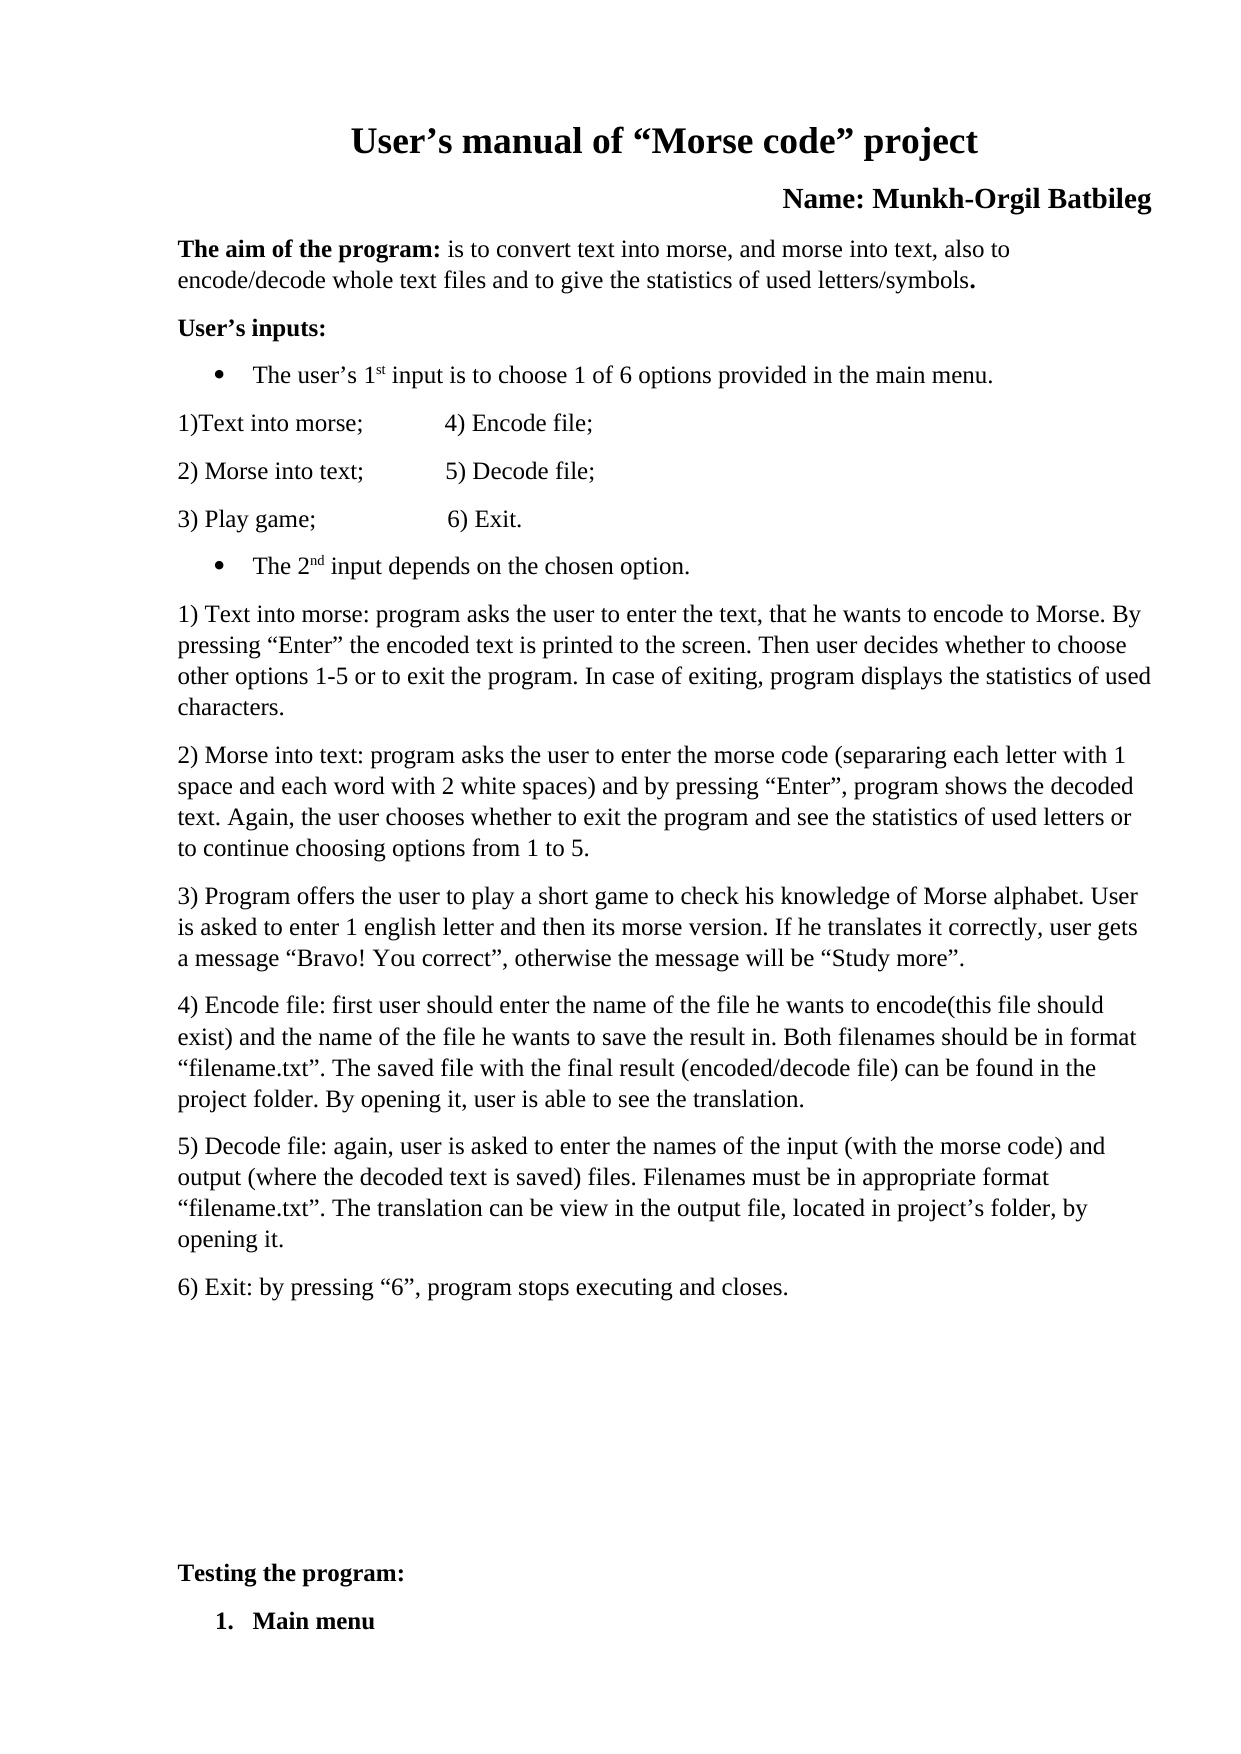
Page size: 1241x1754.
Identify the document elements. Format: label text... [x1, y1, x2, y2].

text User’s manual of “Morse code” project [177, 118, 1152, 161]
text The aim of the program: is to convert text into morse, and morse into text, also to encode/decode whole text files and to give the statistics of used letters/symbols. [177, 234, 1152, 294]
text 3) Program offers the user to play a short game to check his knowledge of Morse alphabet. User is asked to enter 1 english letter and then its morse version. If he translates it correctly, user gets a message “Bravo! You correct”, otherwise the message will be “Study more”. [177, 881, 1152, 972]
text Name: Munkh-Orgil Batbileg [177, 181, 1152, 215]
text 1)Text into morse; 4) Encode file; [177, 408, 1152, 437]
text 2) Morse into text; 5) Decode file; [177, 456, 1152, 485]
text User’s inputs: [177, 313, 1152, 342]
list Main menu [215, 1606, 1152, 1635]
text 1) Text into morse: program asks the user to enter the text, that he wants to encode to Morse. By pressing “Enter” the encoded text is printed to the screen. Then user decides whether to choose other options 1-5 or to exit the program. In case of exiting, program displays the statistics of used characters. [177, 599, 1152, 721]
text 6) Exit: by pressing “6”, program stops executing and closes. [177, 1272, 1152, 1301]
text 3) Play game; 6) Exit. [177, 504, 1152, 532]
text 2) Morse into text: program asks the user to enter the morse code (separaring each letter with 1 space and each word with 2 white spaces) and by pressing “Enter”, program shows the decoded text. Again, the user chooses whether to exit the program and see the statistics of used letters or to continue choosing options from 1 to 5. [177, 740, 1152, 862]
text 4) Encode file: first user should enter the name of the file he wants to encode(this file should exist) and the name of the file he wants to save the result in. Both filenames should be in format “filename.txt”. The saved file with the final result (encoded/decode file) can be found in the project folder. By opening it, user is able to see the translation. [177, 991, 1152, 1112]
text 5) Decode file: again, user is asked to enter the names of the input (with the morse code) and output (where the decoded text is saved) files. Filenames must be in appropriate format “filename.txt”. The translation can be view in the output file, located in project’s folder, by opening it. [177, 1131, 1152, 1253]
list The 2nd input depends on the chosen option. [215, 551, 1152, 580]
list The user’s 1st input is to choose 1 of 6 options provided in the main menu. [215, 361, 1152, 389]
text Testing the program: [177, 1558, 1152, 1587]
